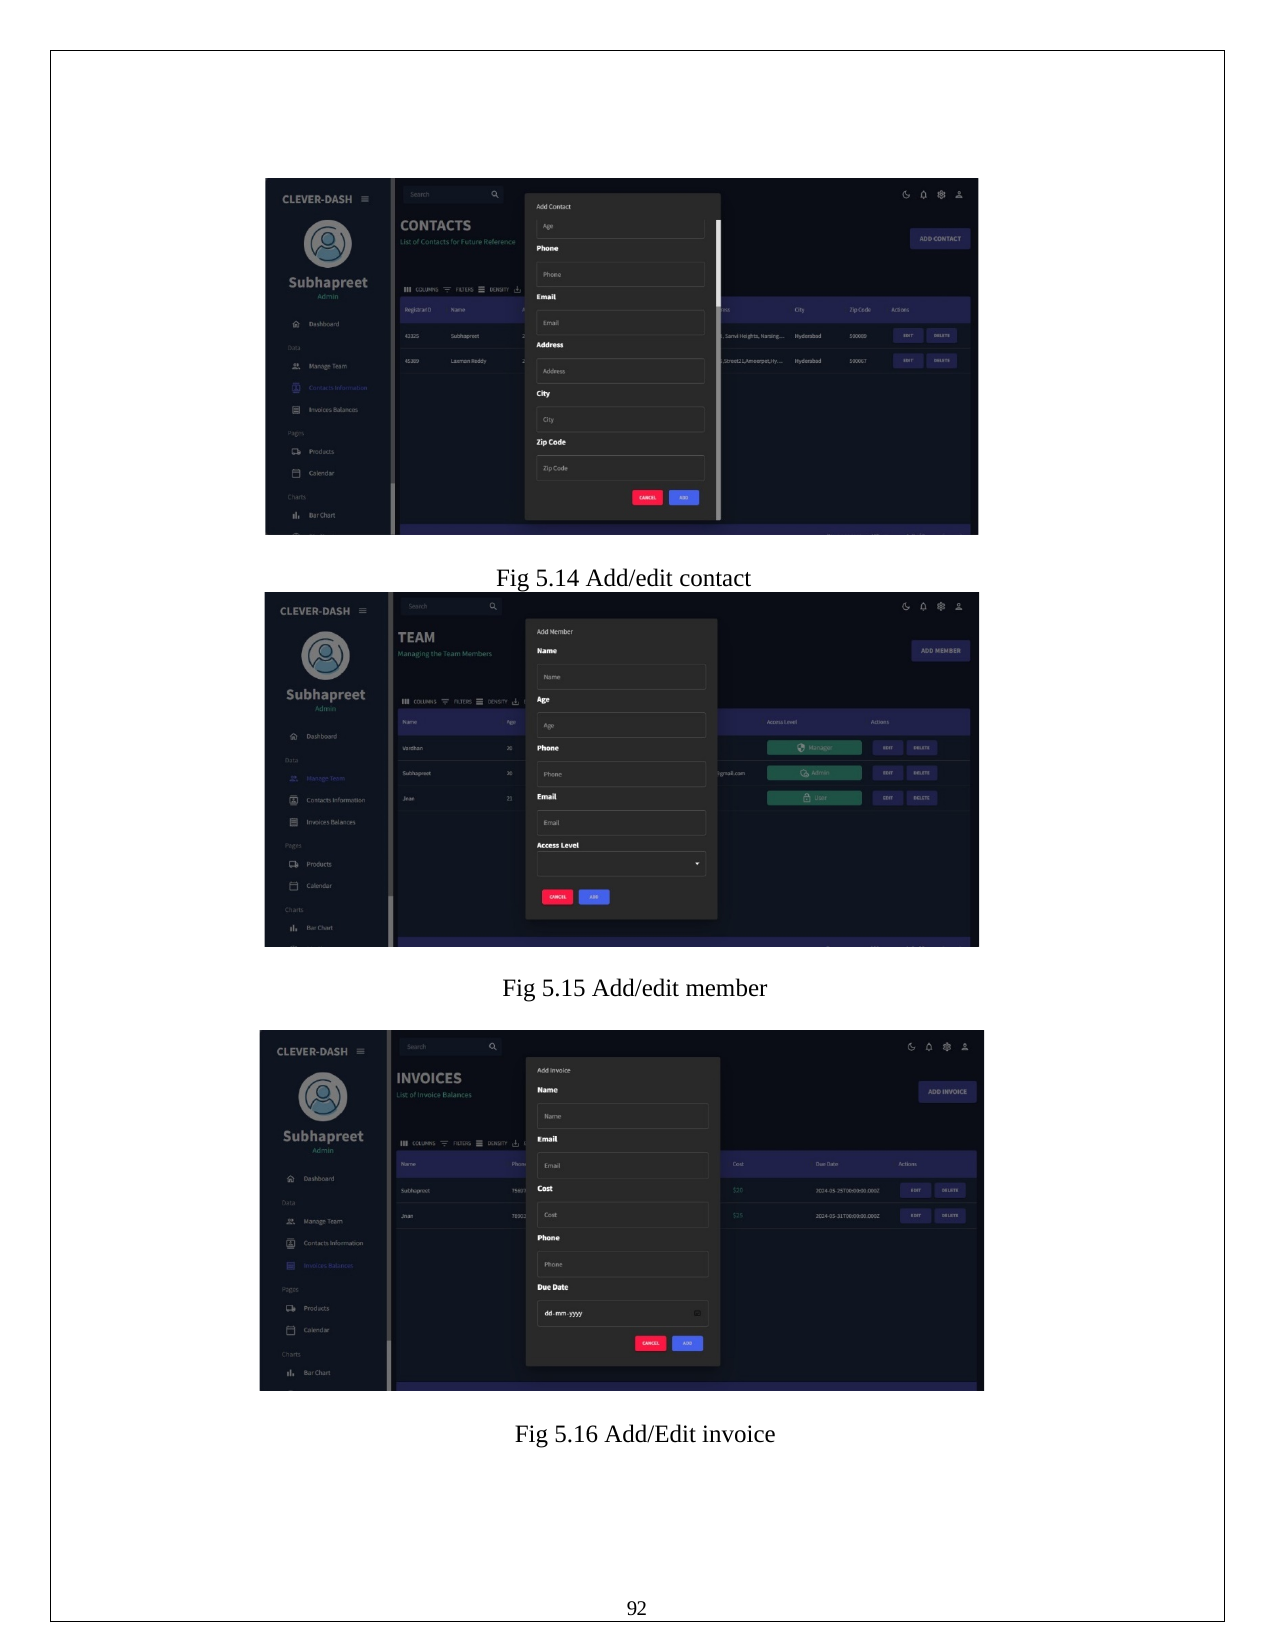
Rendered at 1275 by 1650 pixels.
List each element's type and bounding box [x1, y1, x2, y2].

picture [259, 1030, 985, 1391]
picture [264, 592, 980, 947]
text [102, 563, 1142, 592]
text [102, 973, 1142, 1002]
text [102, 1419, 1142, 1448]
picture [265, 178, 979, 535]
